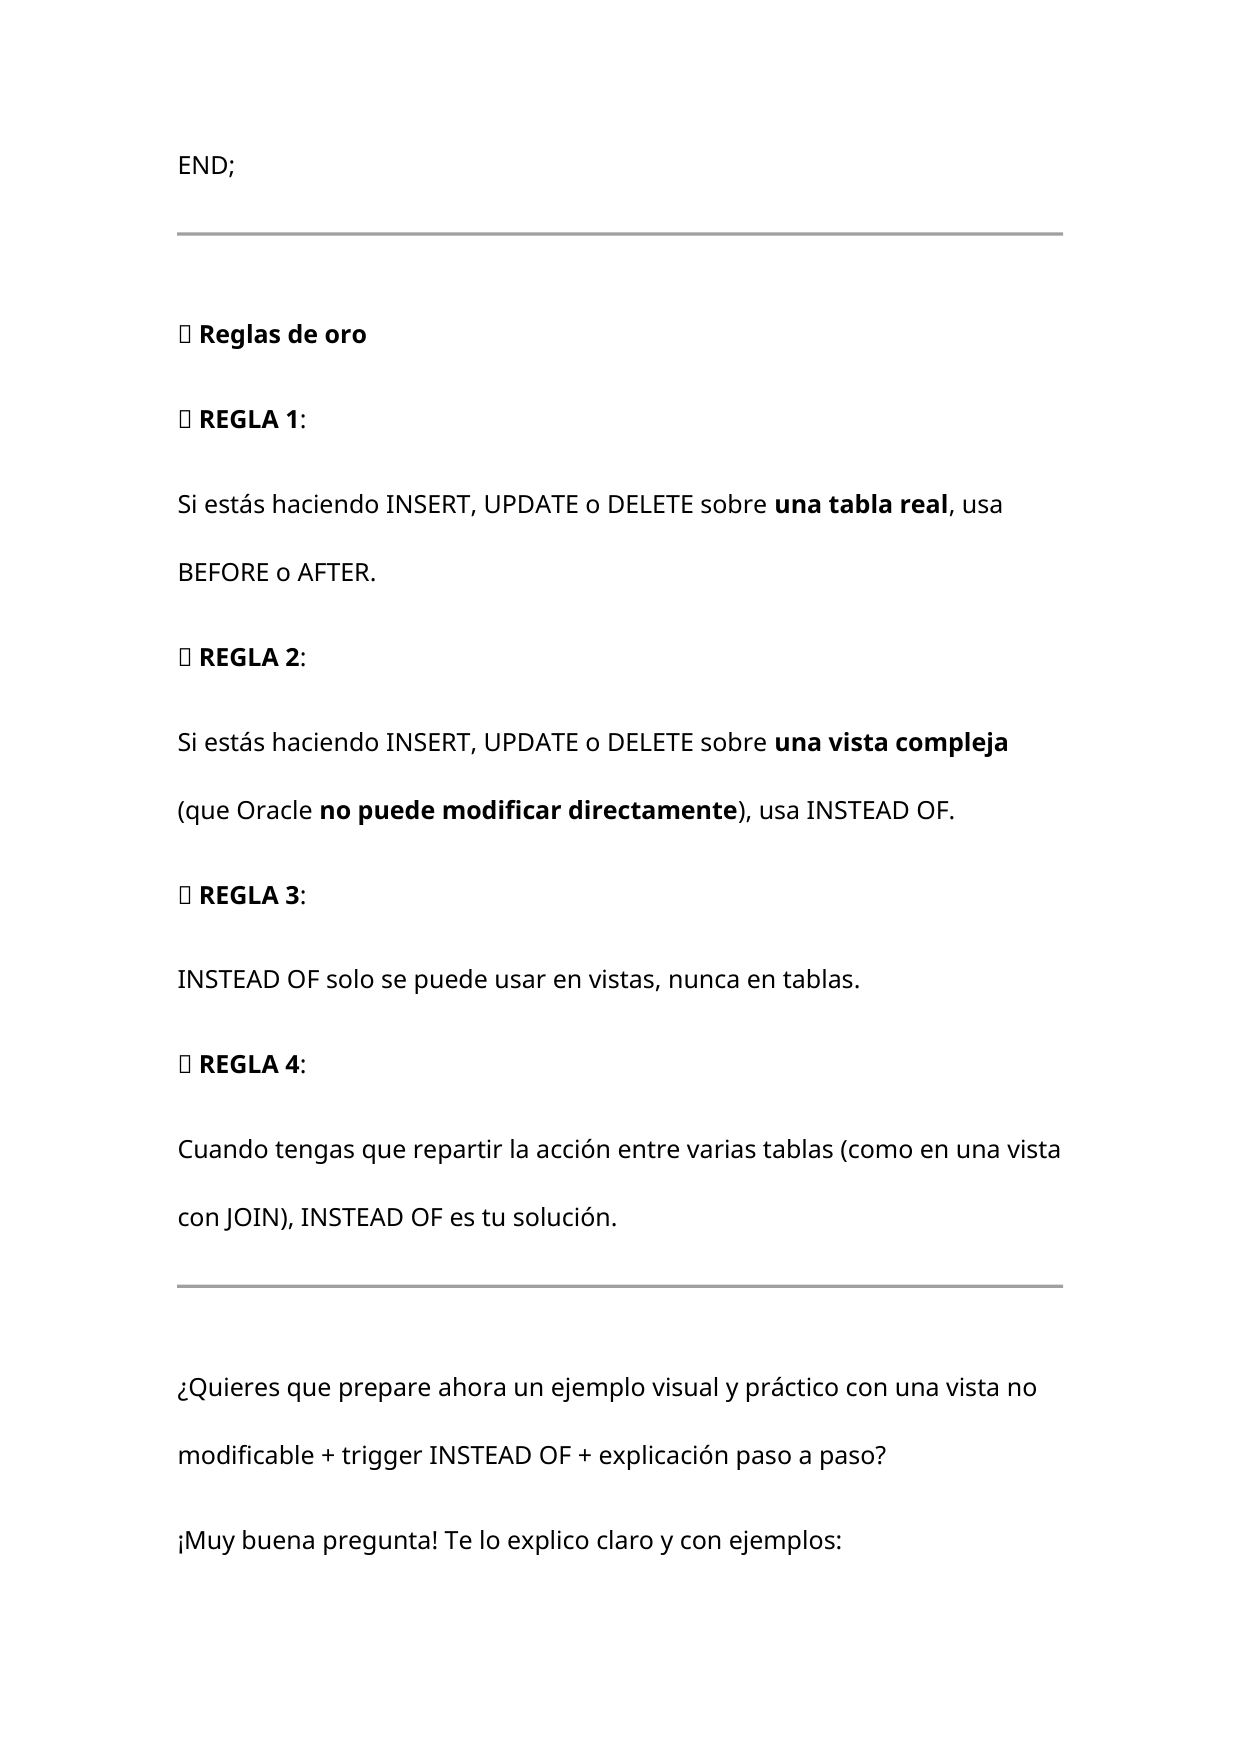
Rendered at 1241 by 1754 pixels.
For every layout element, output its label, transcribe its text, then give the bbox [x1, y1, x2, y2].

text Cuando tengas que repartir la acción entre varias tablas (como en una vista con JOIN), INSTEAD OF es tu solución. [177, 1132, 1063, 1234]
text 🔸 REGLA 4: [177, 1047, 1063, 1081]
text 🔸 REGLA 2: [177, 640, 1063, 674]
text Si estás haciendo INSERT, UPDATE o DELETE sobre una tabla real, usa BEFORE o AFTER. [177, 487, 1063, 589]
text ¿Quieres que prepare ahora un ejemplo visual y práctico con una vista no modificable + trigger INSTEAD OF + explicación paso a paso? [177, 1369, 1063, 1472]
text Si estás haciendo INSERT, UPDATE o DELETE sobre una vista compleja (que Oracle no puede modificar directamente), usa INSTEAD OF. [177, 724, 1063, 827]
text 🔸 REGLA 1: [177, 402, 1063, 436]
text INSTEAD OF solo se puede usar en vistas, nunca en tablas. [177, 962, 1063, 996]
text 🔸 REGLA 3: [177, 877, 1063, 911]
text 🧠 Reglas de oro [177, 317, 1063, 351]
text ¡Muy buena pregunta! Te lo explico claro y con ejemplos: [177, 1522, 1063, 1556]
text END; [177, 148, 1063, 182]
